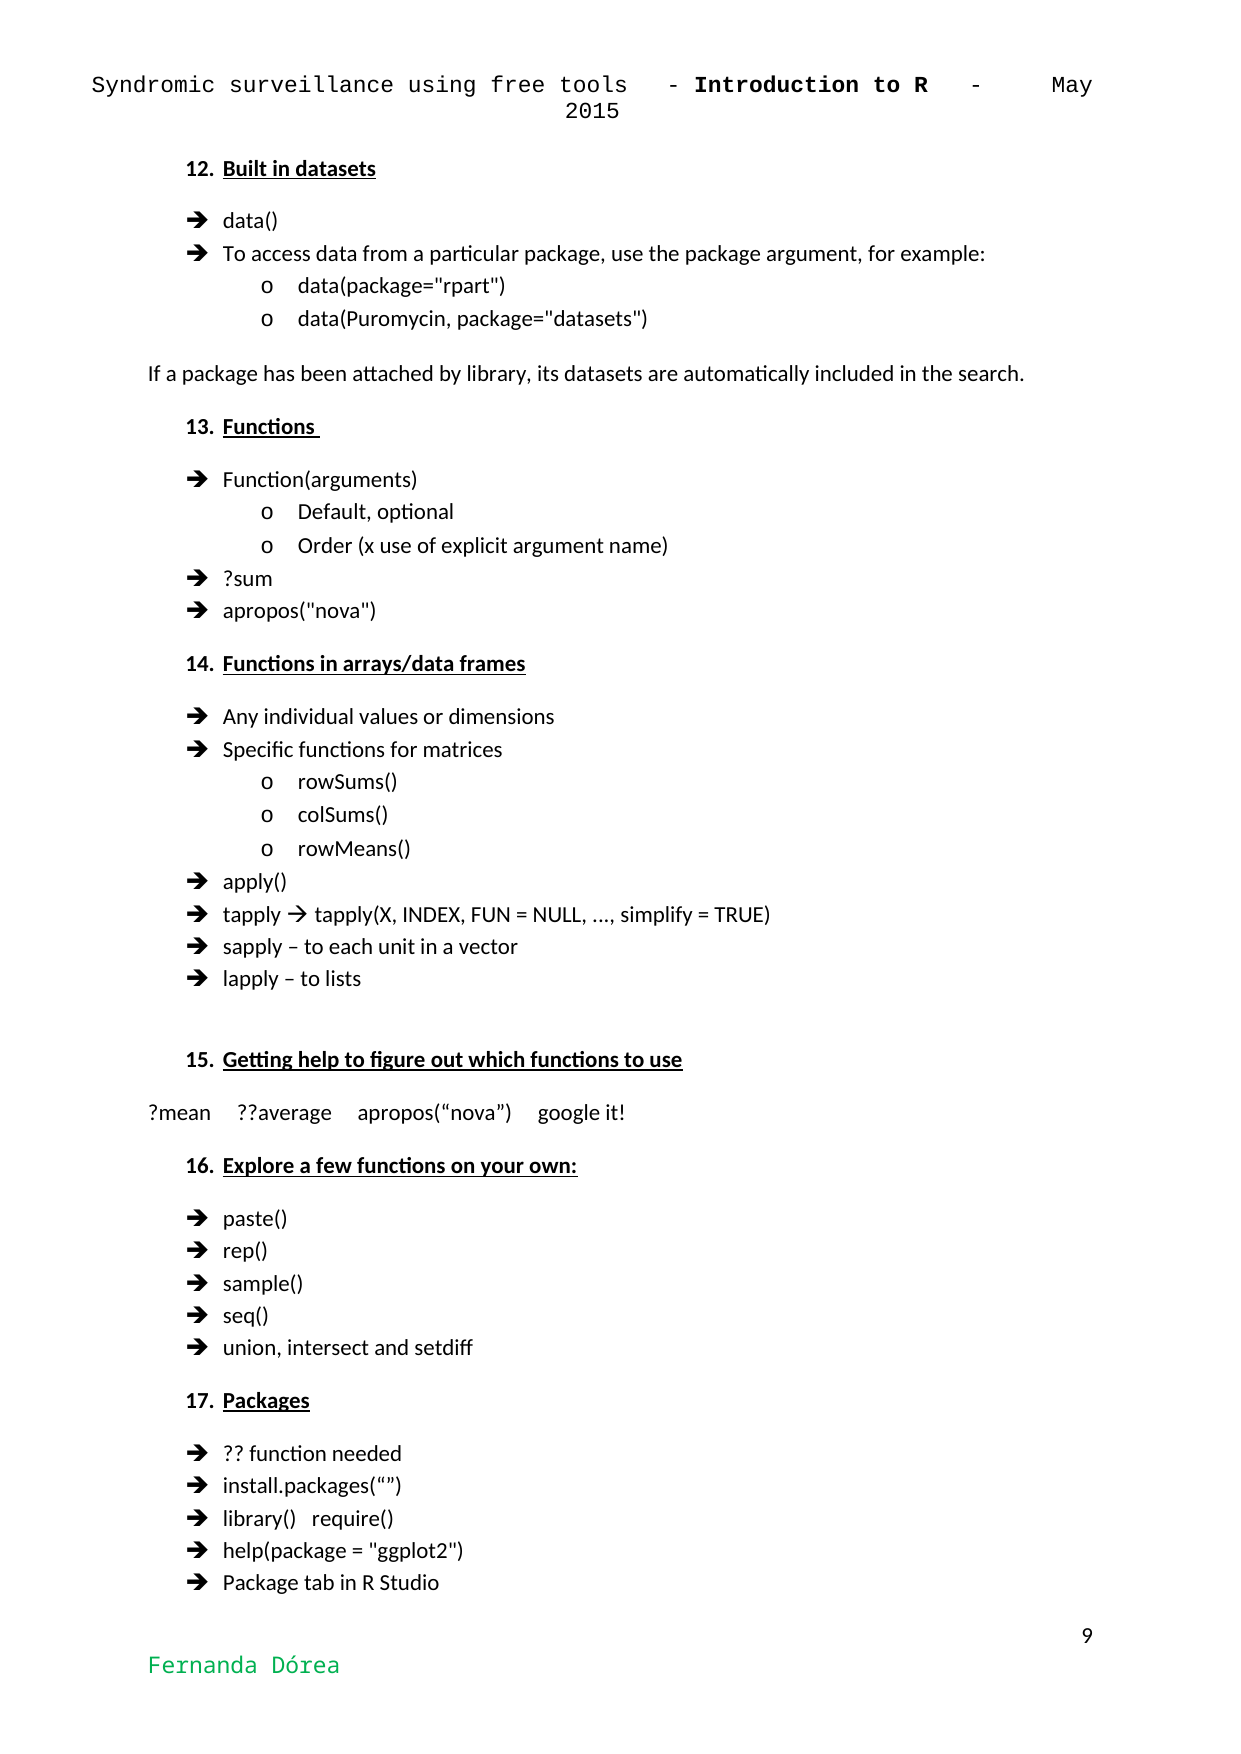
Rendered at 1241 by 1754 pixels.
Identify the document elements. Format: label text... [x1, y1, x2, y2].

list rep() [185, 1237, 1093, 1265]
list ?? function needed [185, 1439, 1093, 1467]
list Specific functions for matrices [185, 735, 1093, 763]
list rowMeans() [260, 834, 1093, 863]
list library() require() [185, 1504, 1093, 1532]
list rowSums() [260, 767, 1093, 796]
subtitle Explore a few functions on your own: [185, 1151, 1093, 1179]
list install.packages(“”) [185, 1471, 1093, 1499]
list apply() [185, 867, 1093, 896]
list ?sum [185, 564, 1093, 592]
list data() [185, 207, 1093, 235]
text ?mean ??average apropos(“nova”) google it! [148, 1098, 1093, 1126]
list apropos("nova") [185, 596, 1093, 624]
list sapply – to each unit in a vector [185, 932, 1093, 960]
list help(package = "ggplot2") [185, 1536, 1093, 1564]
list paste() [185, 1204, 1093, 1232]
text If a package has been attached by library, its datasets are automatically included in the search. [148, 359, 1093, 387]
subtitle Built in datasets [185, 154, 1093, 182]
list Default, optional [260, 497, 1093, 526]
subtitle Functions [185, 412, 1093, 440]
list Package tab in R Studio [185, 1568, 1093, 1596]
list colSums() [260, 800, 1093, 829]
subtitle Packages [185, 1386, 1093, 1414]
list union, intersect and setdiff [185, 1333, 1093, 1361]
list sample() [185, 1269, 1093, 1297]
list Function(arguments) [185, 465, 1093, 493]
subtitle Getting help to figure out which functions to use [185, 1045, 1093, 1073]
list data(package="rpart") [260, 271, 1093, 300]
list tapply tapply(X, INDEX, FUN = NULL, ..., simplify = TRUE) [185, 900, 1093, 928]
list seq() [185, 1301, 1093, 1329]
list data(Puromycin, package="datasets") [260, 304, 1093, 334]
list Any individual values or dimensions [185, 702, 1093, 731]
list lapply – to lists [185, 964, 1093, 992]
list To access data from a particular package, use the package argument, for example: [185, 239, 1093, 267]
subtitle Functions in arrays/data frames [185, 649, 1093, 677]
list Order (x use of explicit argument name) [260, 531, 1093, 560]
